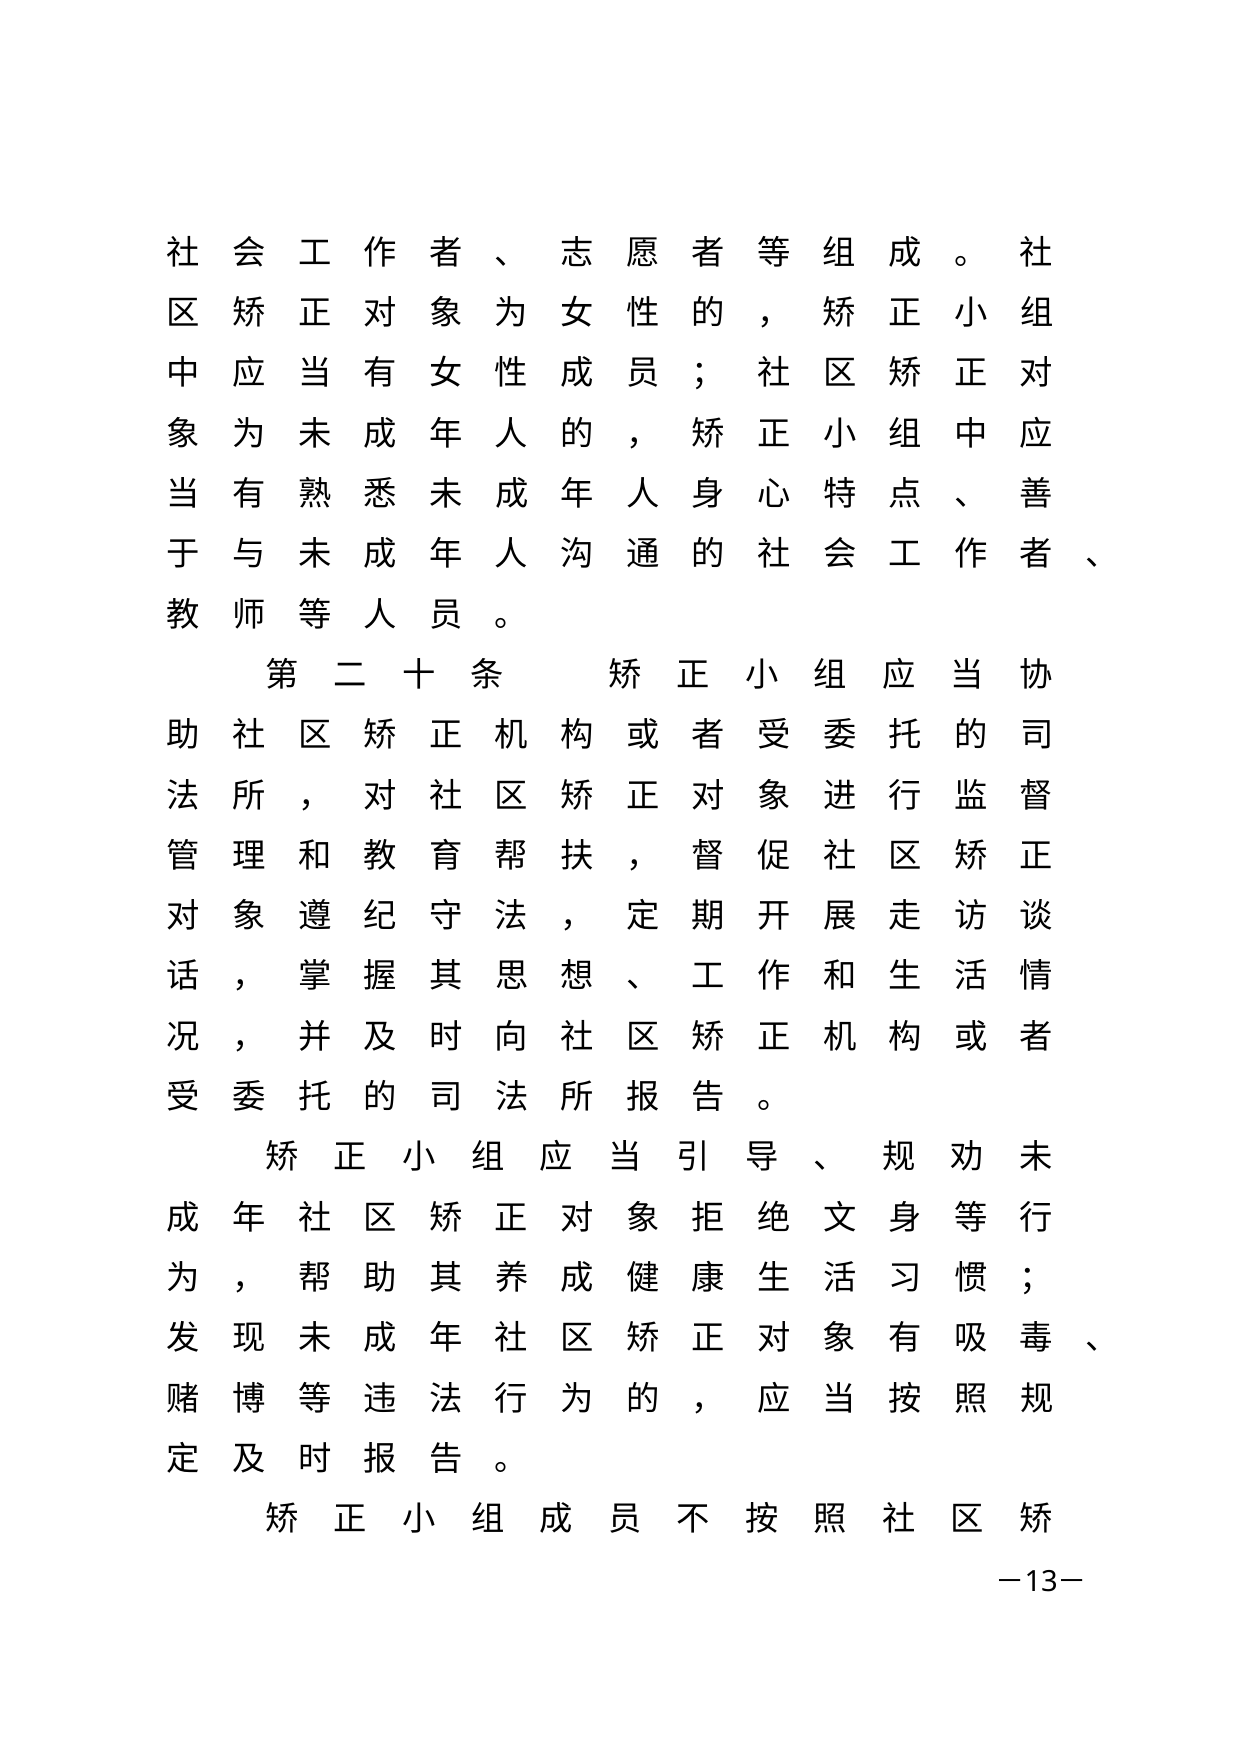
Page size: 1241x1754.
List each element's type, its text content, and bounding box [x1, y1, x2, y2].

text 矫正小组应当引导、规劝未成年社区矫正对象拒绝文身等行为，帮助其养成健康生活习惯；发现未成年社区矫正对象有吸毒、赌博等违法行为的，应当按照规定及时报告。 [167, 1124, 1085, 1486]
text 矫正小组成员不按照社区矫正责任书履行责任和义务的，由社区矫正机构、受委托的司法所责令改正。 [167, 1486, 1085, 1546]
text 第二十条 矫正小组应当协助社区矫正机构或者受委托的司法所，对社区矫正对象进行监督管理和教育帮扶，督促社区矫正对象遵纪守法，定期开展走访谈话，掌握其思想、工作和生活情况，并及时向社区矫正机构或者受委托的司法所报告。 [167, 642, 1085, 1124]
